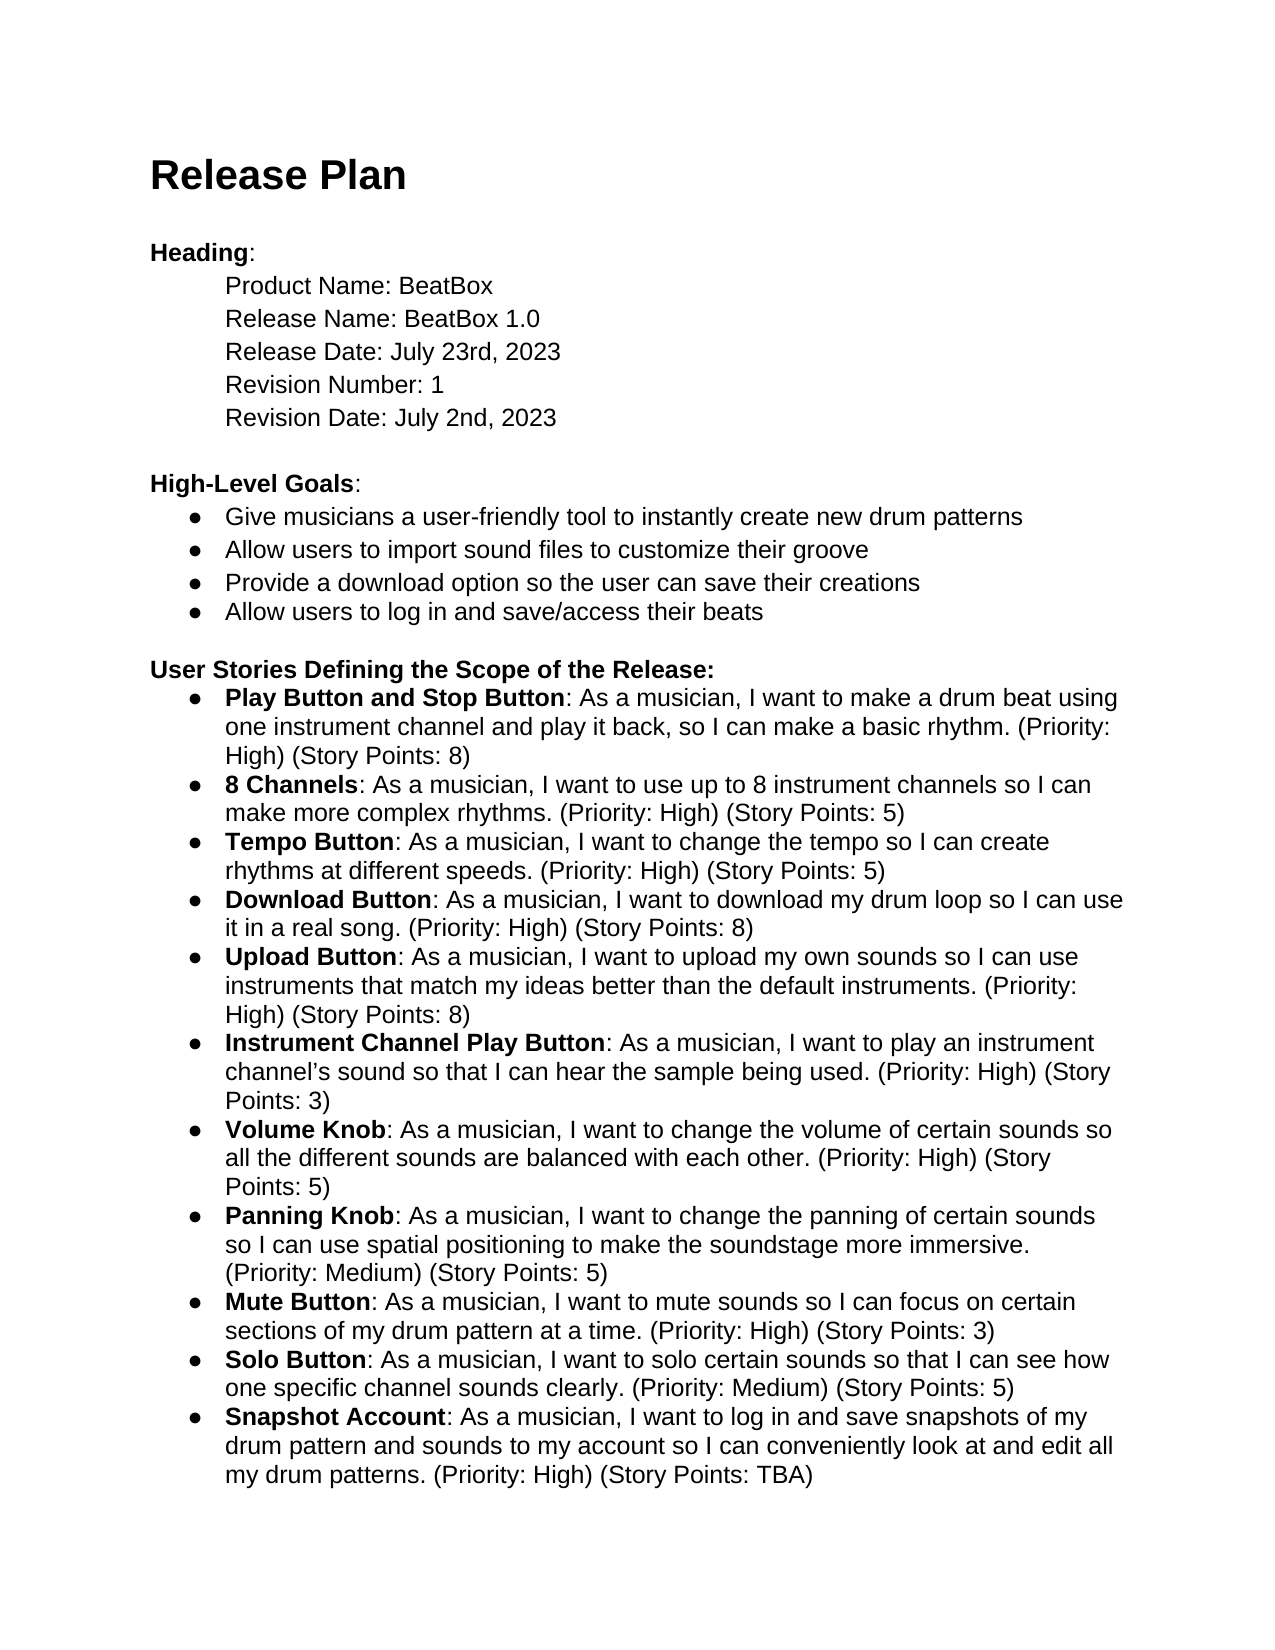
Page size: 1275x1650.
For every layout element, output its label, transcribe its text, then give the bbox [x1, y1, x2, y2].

text Product Name: BeatBox [225, 271, 1125, 300]
text Heading: [150, 238, 1125, 267]
list Snapshot Account: As a musician, I want to log in and save snapshots of my drum pattern and sounds to my account so I can conveniently look at and edit all my drum patterns. (Priority: High) (Story Points: TBA) [187, 1402, 1125, 1488]
list Play Button and Stop Button: As a musician, I want to make a drum beat using one instrument channel and play it back, so I can make a basic rhythm. (Priority: High) (Story Points: 8) [187, 683, 1125, 769]
list Allow users to log in and save/access their beats [187, 597, 1125, 626]
list Panning Knob: As a musician, I want to change the panning of certain sounds so I can use spatial positioning to make the soundstage more immersive. (Priority: Medium) (Story Points: 5) [187, 1201, 1125, 1287]
list Give musicians a user-friendly tool to instantly create new drum patterns [187, 502, 1125, 531]
list Allow users to import sound files to customize their groove [187, 535, 1125, 564]
text Revision Date: July 2nd, 2023 [225, 403, 1125, 432]
text Release Plan [150, 150, 1125, 198]
text Release Date: July 23rd, 2023 [225, 337, 1125, 366]
list Download Button: As a musician, I want to download my drum loop so I can use it in a real song. (Priority: High) (Story Points: 8) [187, 884, 1125, 942]
list Mute Button: As a musician, I want to mute sounds so I can focus on certain sections of my drum pattern at a time. (Priority: High) (Story Points: 3) [187, 1287, 1125, 1344]
list Tempo Button: As a musician, I want to change the tempo so I can create rhythms at different speeds. (Priority: High) (Story Points: 5) [187, 827, 1125, 884]
list 8 Channels: As a musician, I want to use up to 8 instrument channels so I can make more complex rhythms. (Priority: High) (Story Points: 5) [187, 769, 1125, 827]
list Volume Knob: As a musician, I want to change the volume of certain sounds so all the different sounds are balanced with each other. (Priority: High) (Story Points: 5) [187, 1114, 1125, 1201]
text User Stories Defining the Scope of the Release: [150, 654, 1125, 683]
text High-Level Goals: [150, 469, 1125, 498]
text Revision Number: 1 [225, 370, 1125, 399]
list Provide a download option so the user can save their creations [187, 568, 1125, 597]
text Release Name: BeatBox 1.0 [225, 304, 1125, 333]
list Upload Button: As a musician, I want to upload my own sounds so I can use instruments that match my ideas better than the default instruments. (Priority: High) (Story Points: 8) [187, 942, 1125, 1028]
list Instrument Channel Play Button: As a musician, I want to play an instrument channel’s sound so that I can hear the sample being used. (Priority: High) (Story Points: 3) [187, 1028, 1125, 1114]
list Solo Button: As a musician, I want to solo certain sounds so that I can see how one specific channel sounds clearly. (Priority: Medium) (Story Points: 5) [187, 1344, 1125, 1402]
